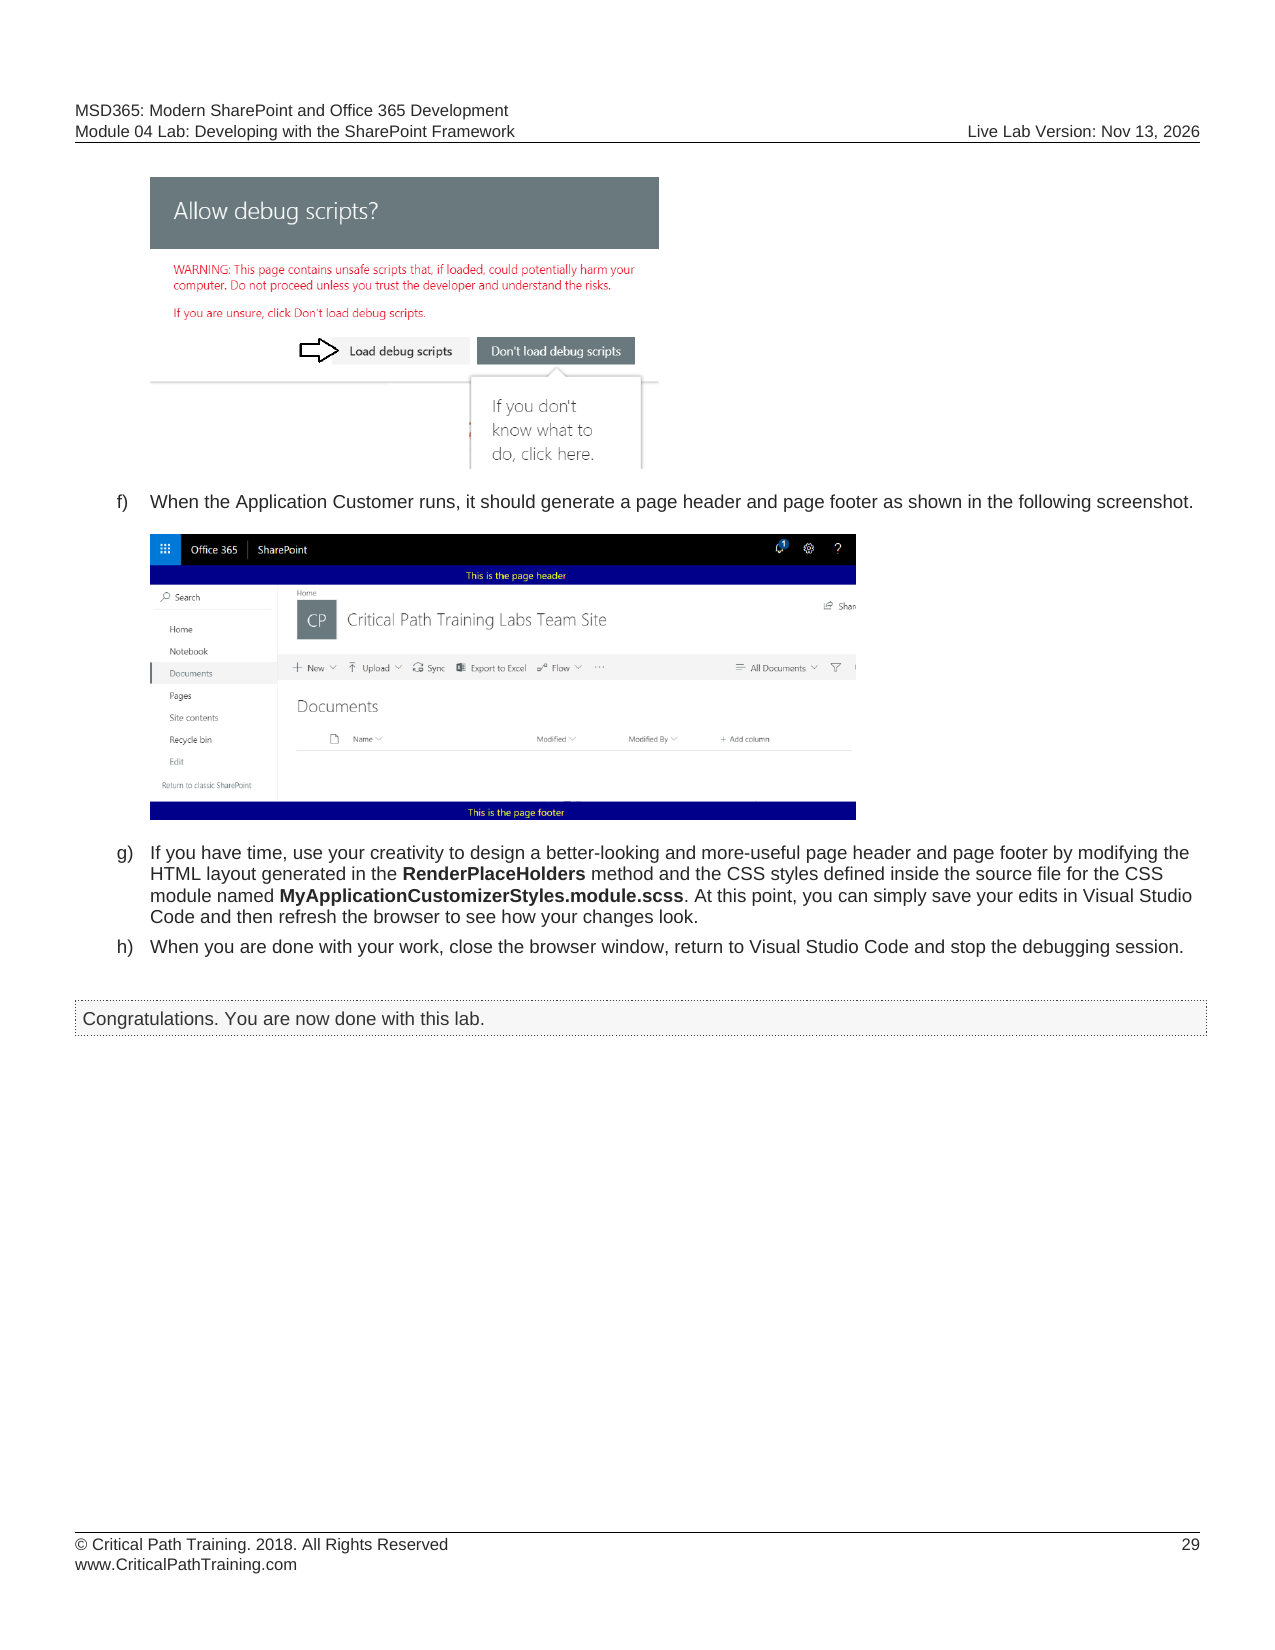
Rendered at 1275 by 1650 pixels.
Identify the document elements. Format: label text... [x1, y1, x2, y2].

text When you are done with your work, close the browser window, return to Visual Studio Code and stop the debugging session. [117, 936, 1200, 958]
text Congratulations. You are now done with this lab. [75, 1000, 1207, 1036]
picture [150, 177, 660, 469]
text If you have time, use your creativity to design a better-looking and more-useful page header and page footer by modifying the HTML layout generated in the RenderPlaceHolders method and the CSS styles defined inside the source file for the CSS module named MyApplicationCustomizerStyles.module.scss. At this point, you can simply save your edits in Visual Studio Code and then refresh the browser to see how your changes look. [117, 842, 1200, 928]
text When the Application Customer runs, it should generate a page header and page footer as shown in the following screenshot. [117, 491, 1200, 512]
picture [150, 534, 856, 820]
